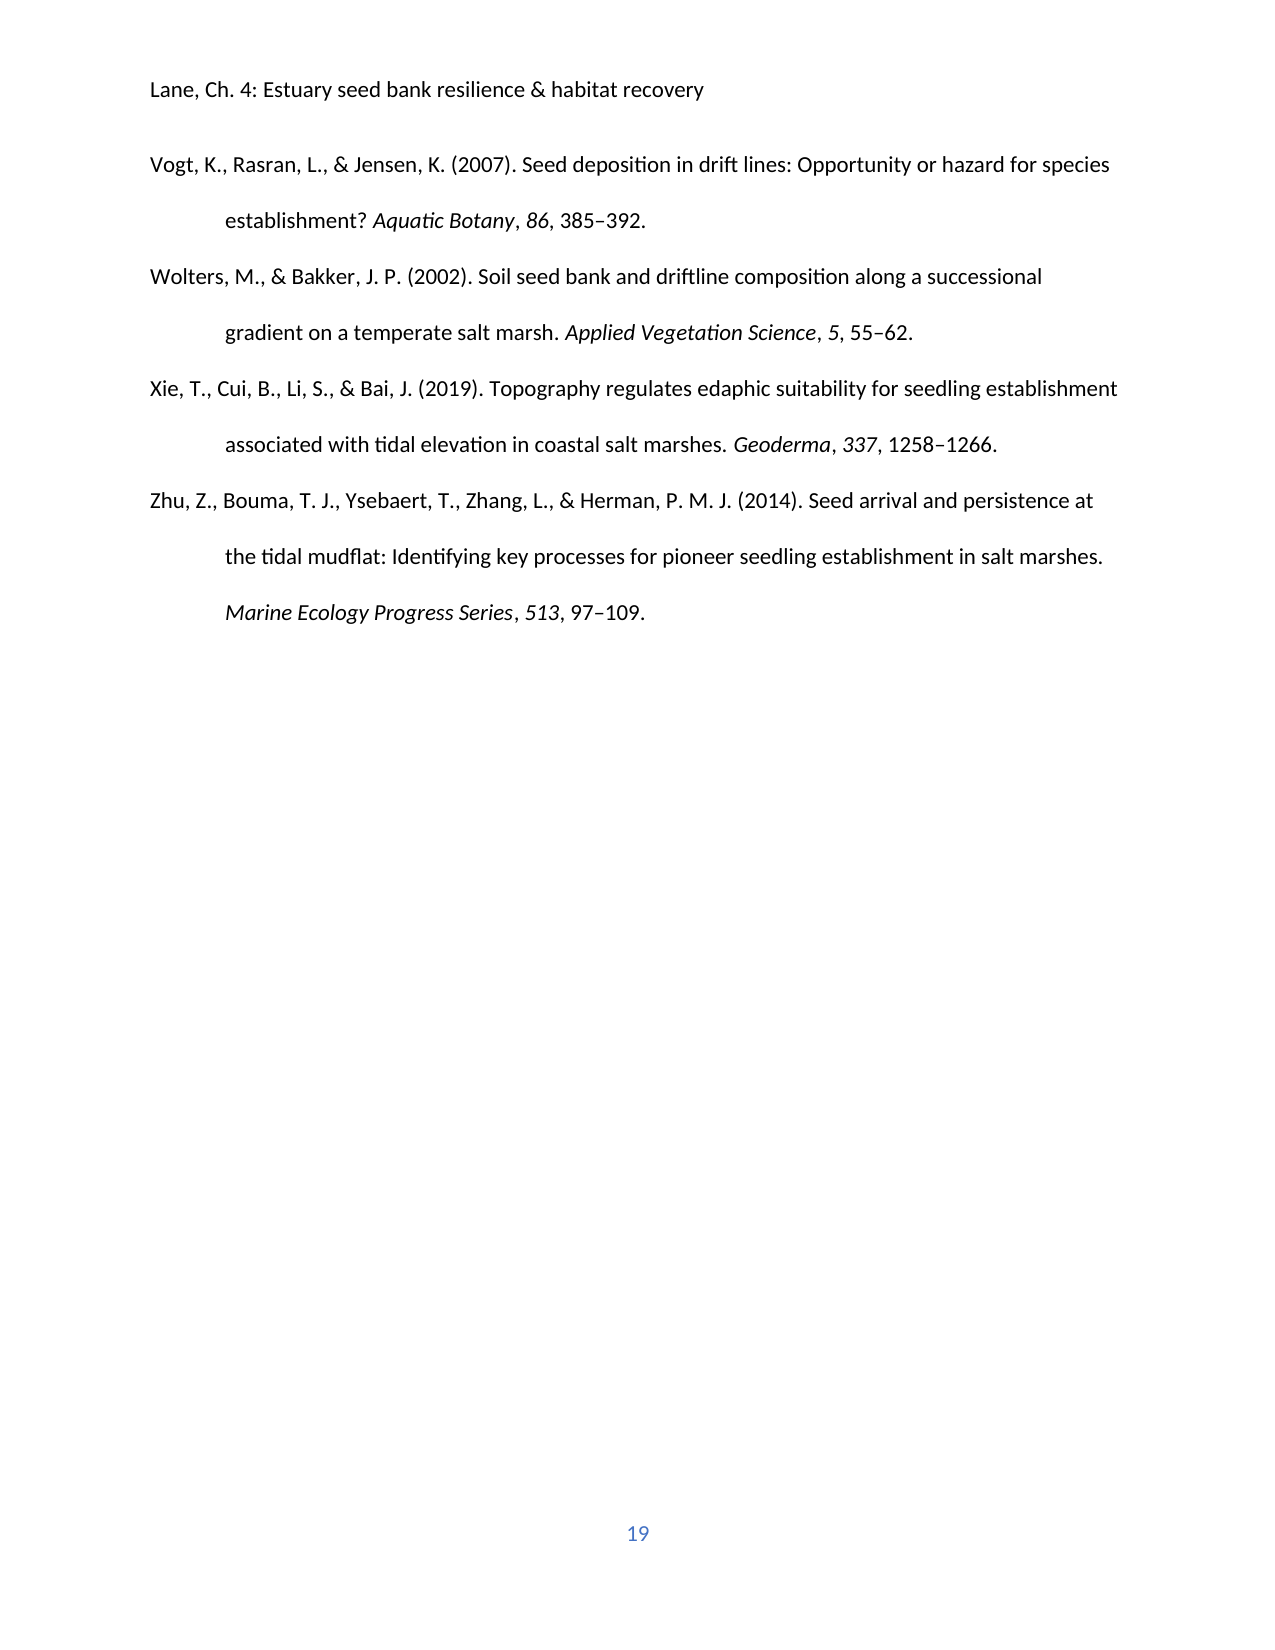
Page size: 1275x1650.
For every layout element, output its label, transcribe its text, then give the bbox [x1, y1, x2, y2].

text Vogt, K., Rasran, L., & Jensen, K. (2007). Seed deposition in drift lines: Opportunity or hazard for species establishment? Aquatic Botany, 86, 385–392. [150, 150, 1125, 234]
text Zhu, Z., Bouma, T. J., Ysebaert, T., Zhang, L., & Herman, P. M. J. (2014). Seed arrival and persistence at the tidal mudflat: Identifying key processes for pioneer seedling establishment in salt marshes. Marine Ecology Progress Series, 513, 97–109. [150, 486, 1125, 626]
text Xie, T., Cui, B., Li, S., & Bai, J. (2019). Topography regulates edaphic suitability for seedling establishment associated with tidal elevation in coastal salt marshes. Geoderma, 337, 1258–1266. [150, 374, 1125, 458]
text Wolters, M., & Bakker, J. P. (2002). Soil seed bank and driftline composition along a successional gradient on a temperate salt marsh. Applied Vegetation Science, 5, 55–62. [150, 262, 1125, 346]
